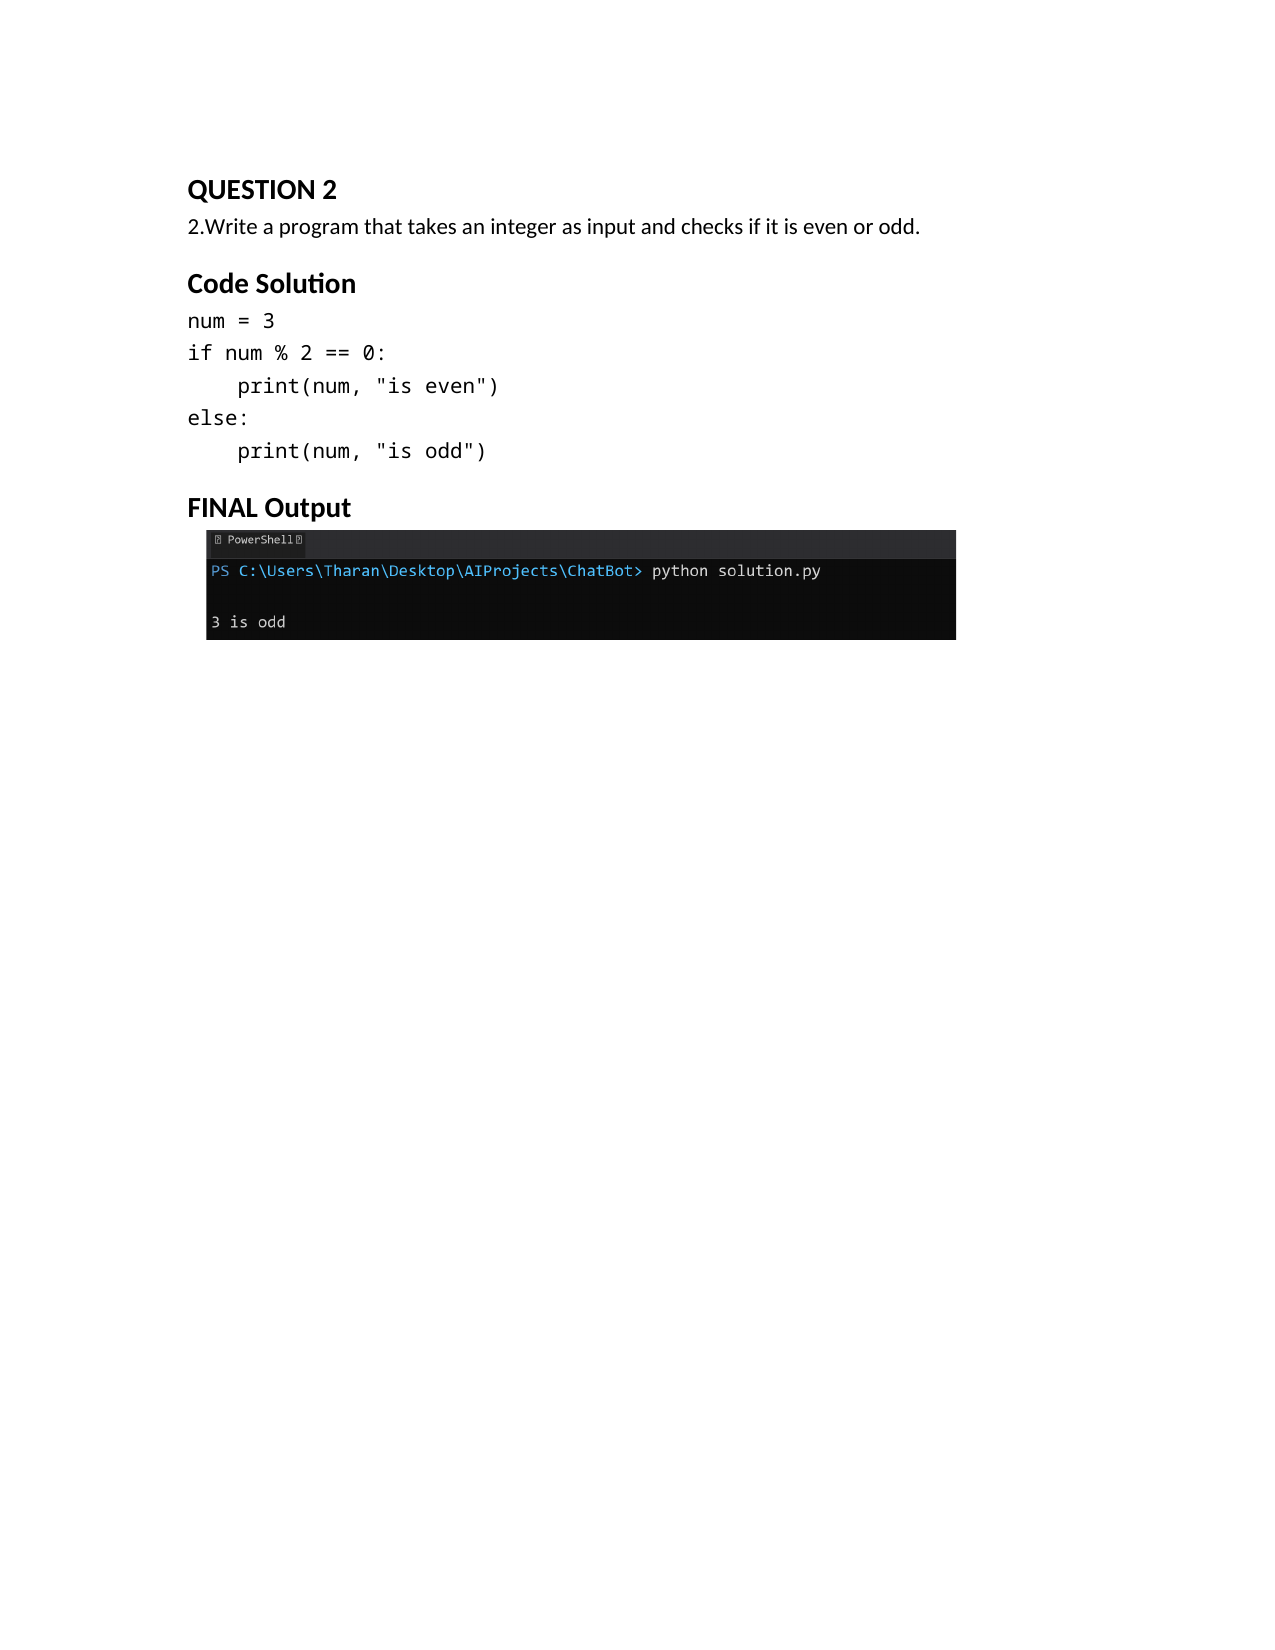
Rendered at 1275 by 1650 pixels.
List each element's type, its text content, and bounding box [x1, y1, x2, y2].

subtitle Code Solution [187, 265, 1087, 300]
subtitle QUESTION 2 [187, 171, 1087, 206]
subtitle FINAL Output [187, 489, 1087, 525]
text num = 3 if num % 2 == 0: print(num, "is even") else: print(num, "is odd") [187, 306, 1087, 464]
picture [206, 530, 957, 640]
text 2.Write a program that takes an integer as input and checks if it is even or odd. [187, 212, 1087, 240]
